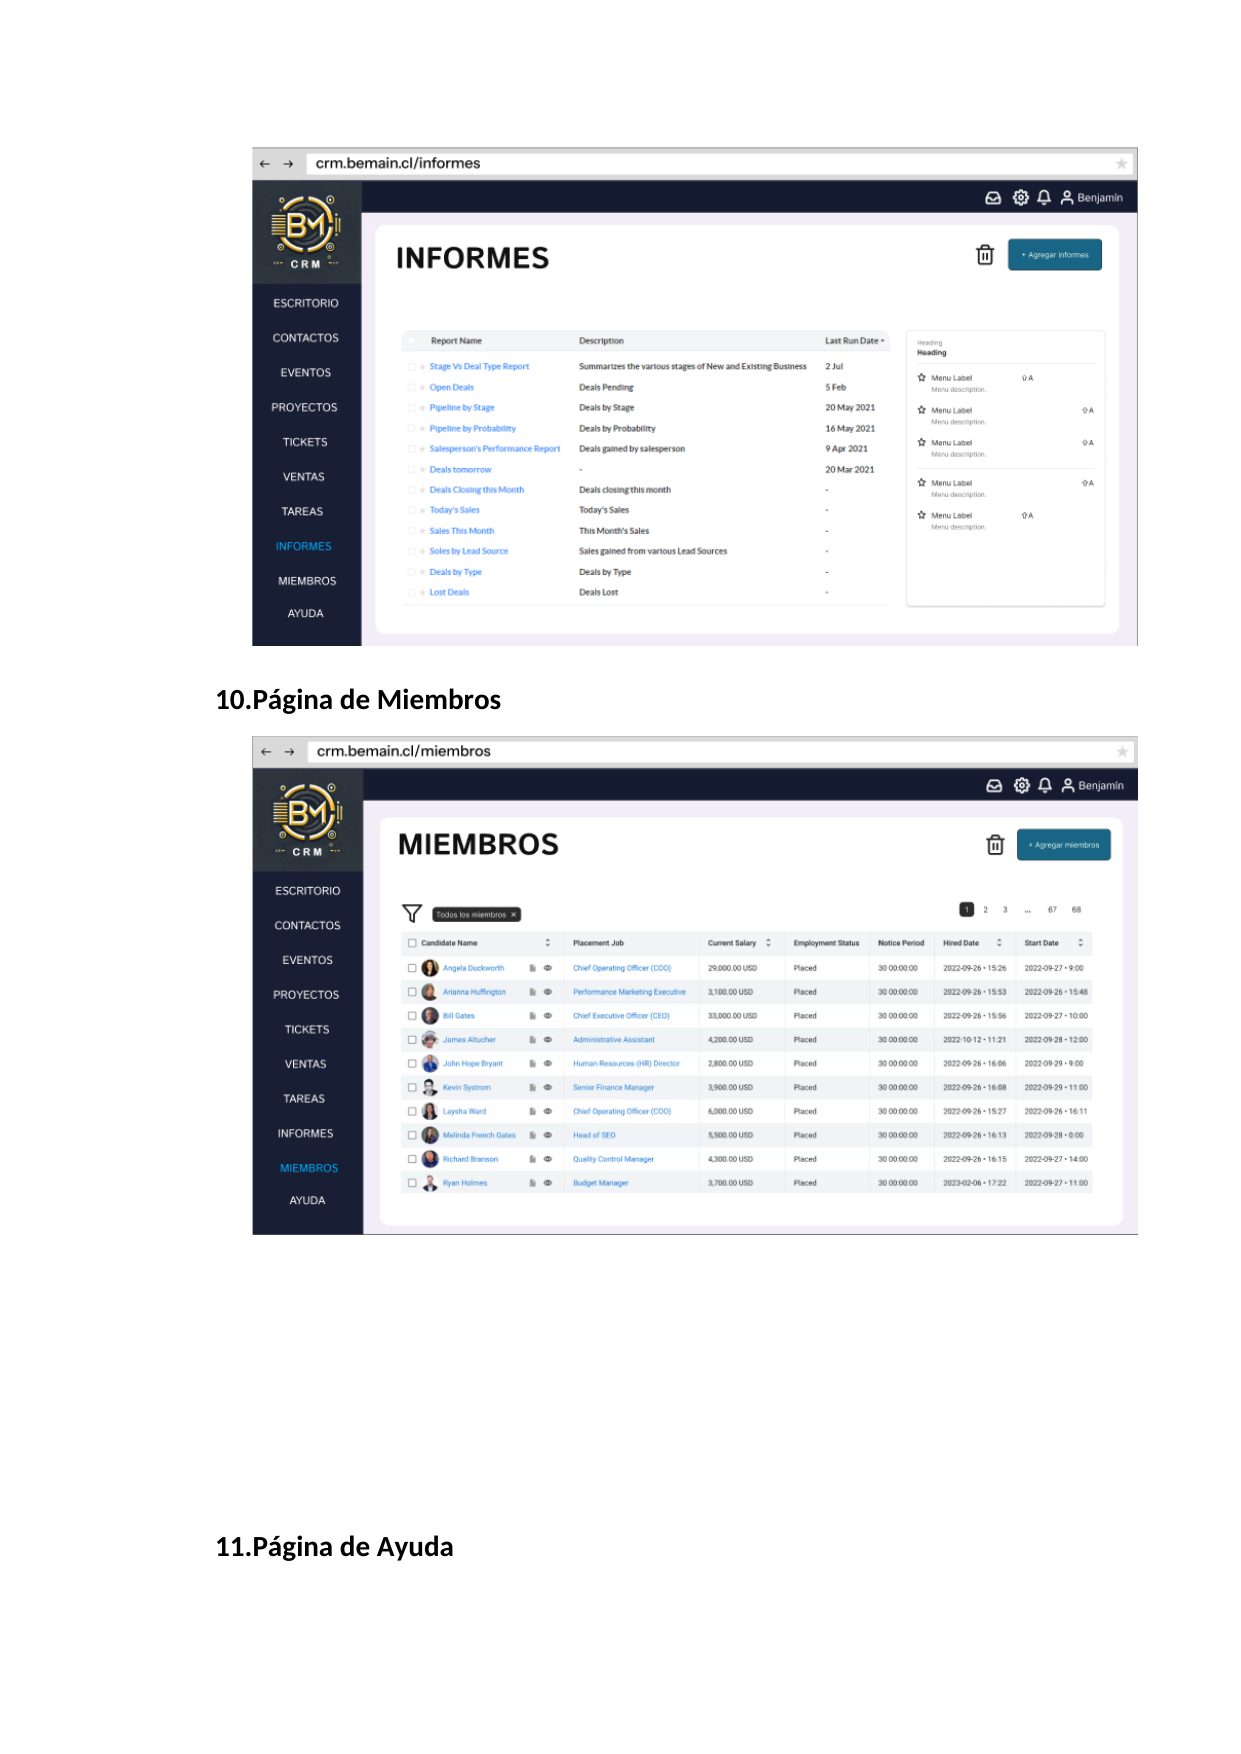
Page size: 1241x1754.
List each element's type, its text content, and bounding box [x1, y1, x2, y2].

list Página de Miembros [215, 681, 1063, 717]
picture [252, 147, 1138, 646]
picture [252, 736, 1138, 1235]
list Página de Ayuda [215, 1528, 1063, 1564]
